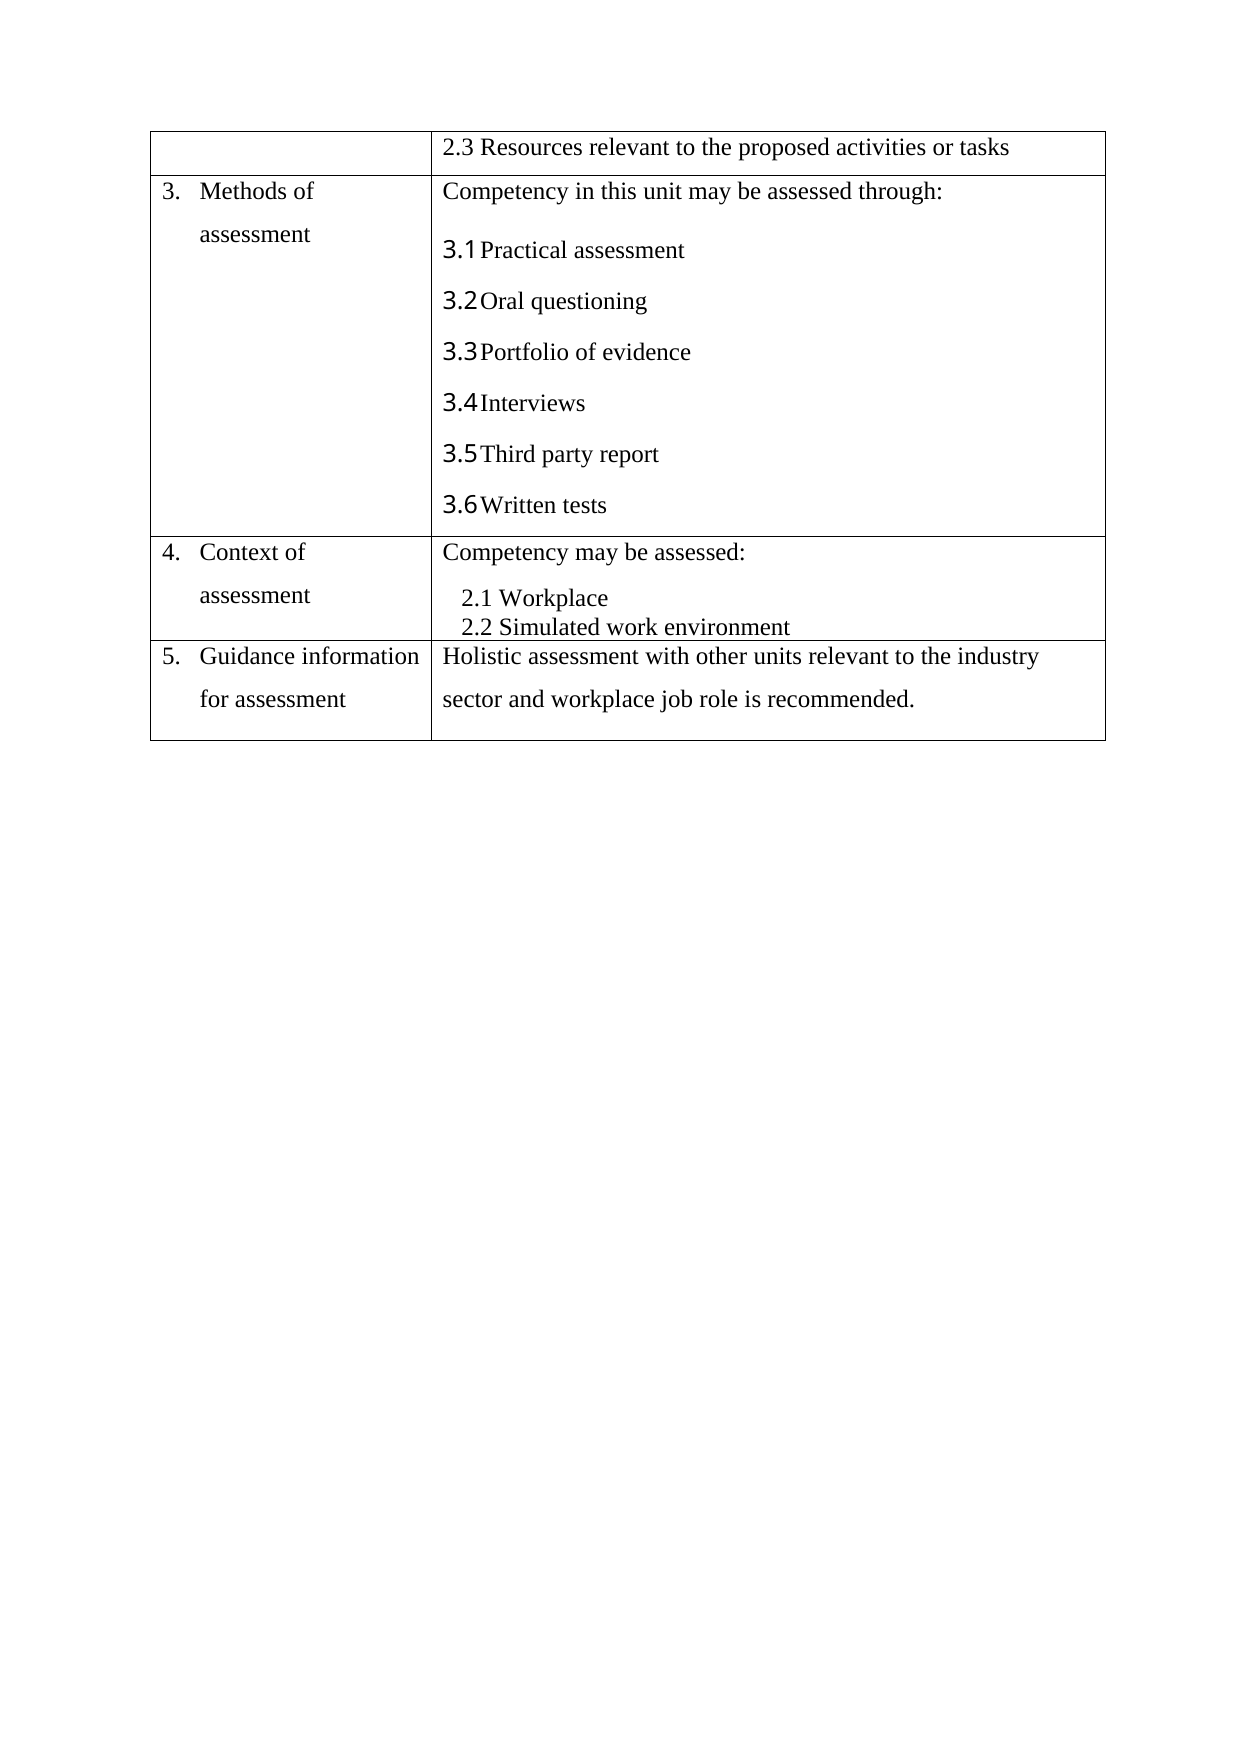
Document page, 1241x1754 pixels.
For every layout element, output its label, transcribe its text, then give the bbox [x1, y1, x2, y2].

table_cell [151, 132, 431, 175]
table_cell Guidance information for assessment [151, 641, 431, 740]
table_cell Competency in this unit may be assessed through: Practical assessment Oral questioning Portfolio of evidence Interviews Third party report Written tests [432, 176, 1105, 536]
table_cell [432, 132, 1105, 175]
table_cell Holistic assessment with other units relevant to the industry sector and workplace job role is recommended. [432, 641, 1105, 740]
table_cell Methods of assessment [151, 176, 431, 536]
table_cell Context of assessment [151, 537, 431, 640]
table_cell Competency may be assessed: Workplace Simulated work environment [432, 537, 1105, 640]
